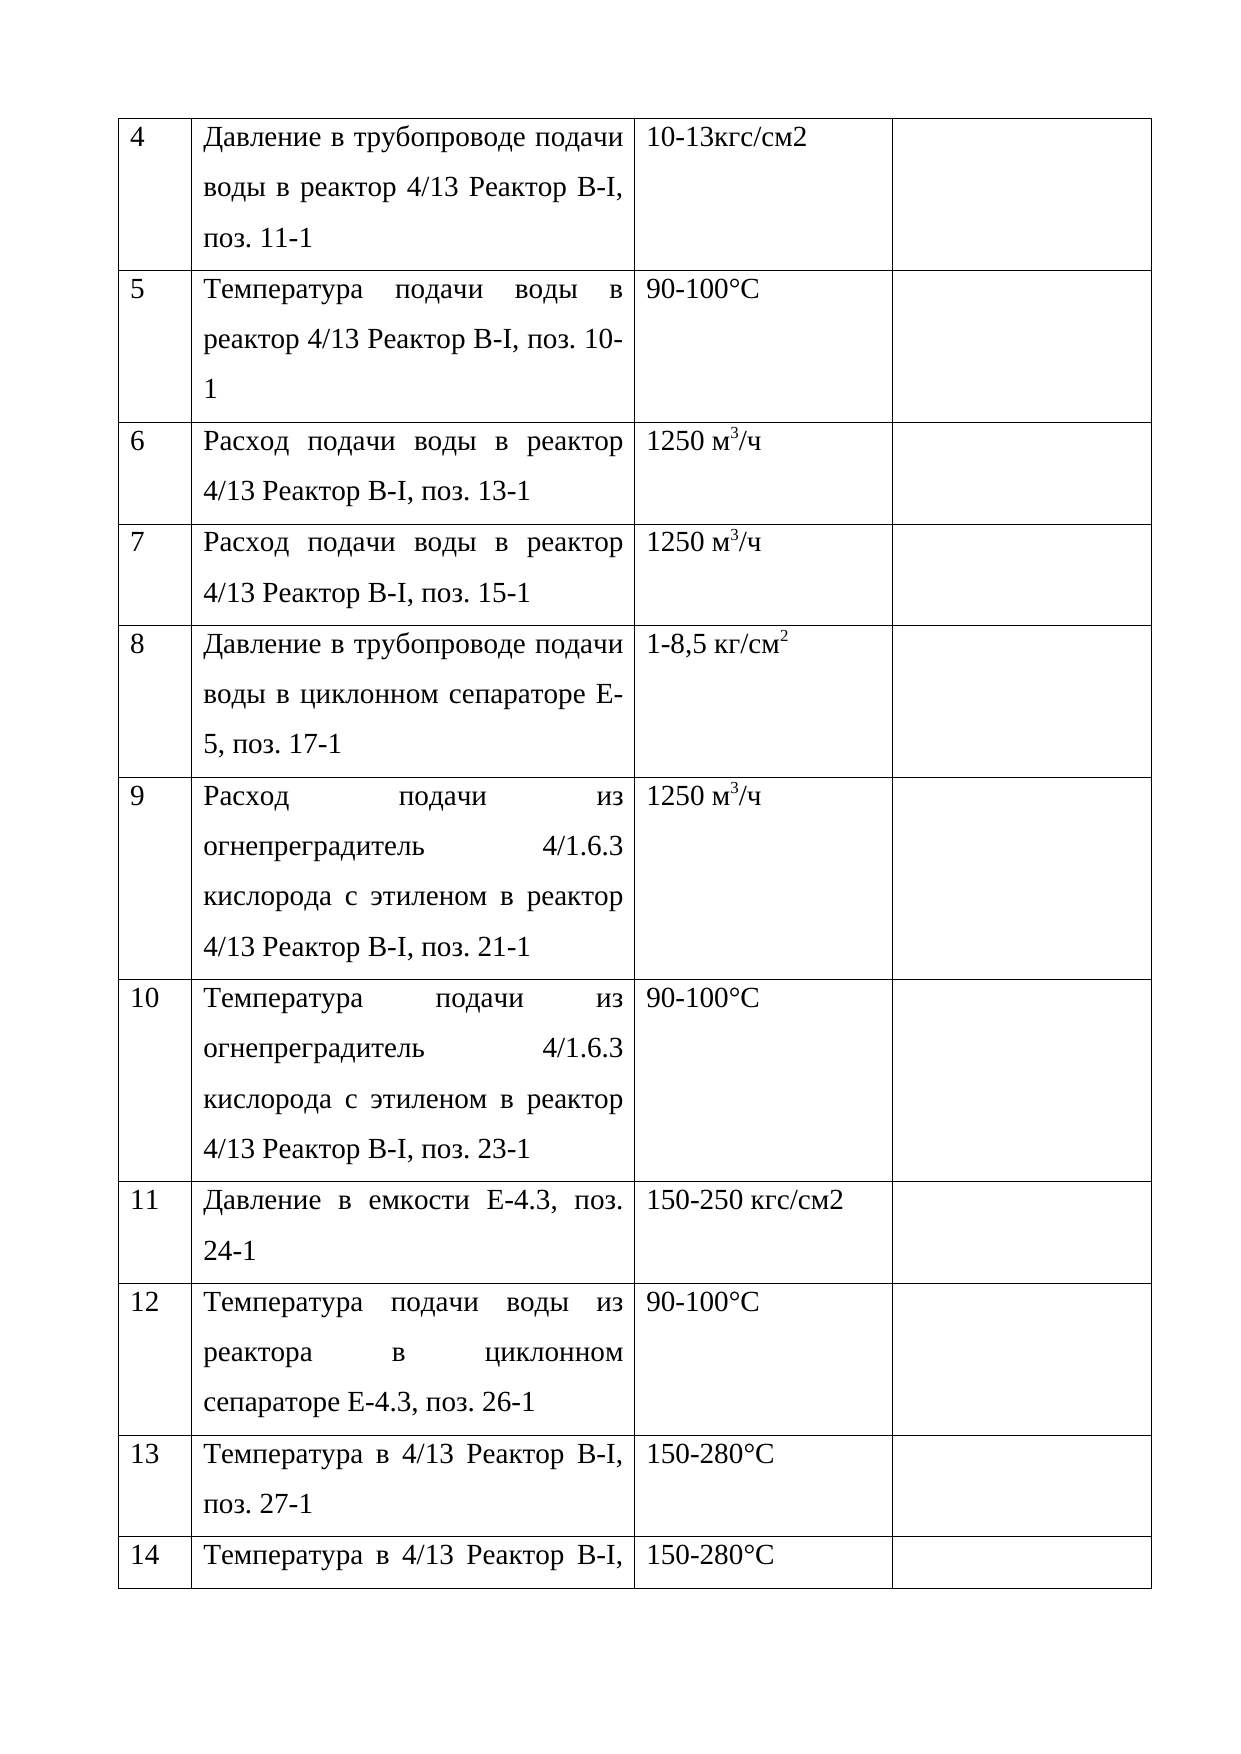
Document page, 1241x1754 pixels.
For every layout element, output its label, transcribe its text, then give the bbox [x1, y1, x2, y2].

table_cell Давление в емкости E-4.3, поз. 24-1 [192, 1182, 634, 1283]
table_cell 150-280°С [635, 1436, 892, 1536]
table_cell [893, 1182, 1151, 1283]
table_cell Расход подачи воды в реактор 4/13 Реактор В-I, поз. 13-1 [192, 423, 634, 523]
table_cell [893, 626, 1151, 777]
table_cell 1250 м3/ч [635, 525, 892, 625]
table_cell Давление в трубопроводе подачи воды в циклонном сепараторе Е-5, поз. 17-1 [192, 626, 634, 777]
table_cell Температура в 4/13 Реактор В-I, поз. 28-1 [192, 1537, 634, 1587]
table_cell Температура подачи воды из реактора в циклонном сепараторе E-4.3, поз. 26-1 [192, 1284, 634, 1435]
table_cell Температура в 4/13 Реактор В-I, поз. 27-1 [192, 1436, 634, 1536]
table_cell [893, 271, 1151, 422]
table_cell [893, 525, 1151, 625]
table_cell 7 [119, 525, 191, 625]
table_cell [893, 778, 1151, 979]
table_cell Расход подачи воды в реактор 4/13 Реактор В-I, поз. 15-1 [192, 525, 634, 625]
table_cell 90-100°С [635, 980, 892, 1181]
table_cell 1250 м3/ч [635, 778, 892, 979]
table_cell 12 [119, 1284, 191, 1435]
table_cell Температура подачи из огнепреградитель 4/1.6.3 кислорода с этиленом в реактор 4/13 Реактор В-I, поз. 23-1 [192, 980, 634, 1181]
table_cell Давление в трубопроводе подачи воды в реактор 4/13 Реактор В-I, поз. 11-1 [192, 119, 634, 270]
table_cell [893, 1537, 1151, 1587]
table_cell [893, 1436, 1151, 1536]
table_cell 9 [119, 778, 191, 979]
table_cell [893, 423, 1151, 523]
table_cell 1250 м3/ч [635, 423, 892, 523]
table_cell 90-100°С [635, 1284, 892, 1435]
table_cell 8 [119, 626, 191, 777]
table_cell 10-13кгс/см2 [635, 119, 892, 270]
table_cell 1-8,5 кг/см2 [635, 626, 892, 777]
table_cell 10 [119, 980, 191, 1181]
table_cell [893, 1284, 1151, 1435]
table_cell [893, 980, 1151, 1181]
table_cell 90-100°С [635, 271, 892, 422]
table_cell 14 [119, 1537, 191, 1587]
table_cell Расход подачи из огнепреградитель 4/1.6.3 кислорода с этиленом в реактор 4/13 Реактор В-I, поз. 21-1 [192, 778, 634, 979]
table_cell 13 [119, 1436, 191, 1536]
table_cell 11 [119, 1182, 191, 1283]
table_cell 5 [119, 271, 191, 422]
table_cell 150-280°С [635, 1537, 892, 1587]
table_cell Температура подачи воды в реактор 4/13 Реактор В-I, поз. 10-1 [192, 271, 634, 422]
table_cell [893, 119, 1151, 270]
table_cell 6 [119, 423, 191, 523]
table_cell 4 [119, 119, 191, 270]
table_cell 150-250 кгс/см2 [635, 1182, 892, 1283]
